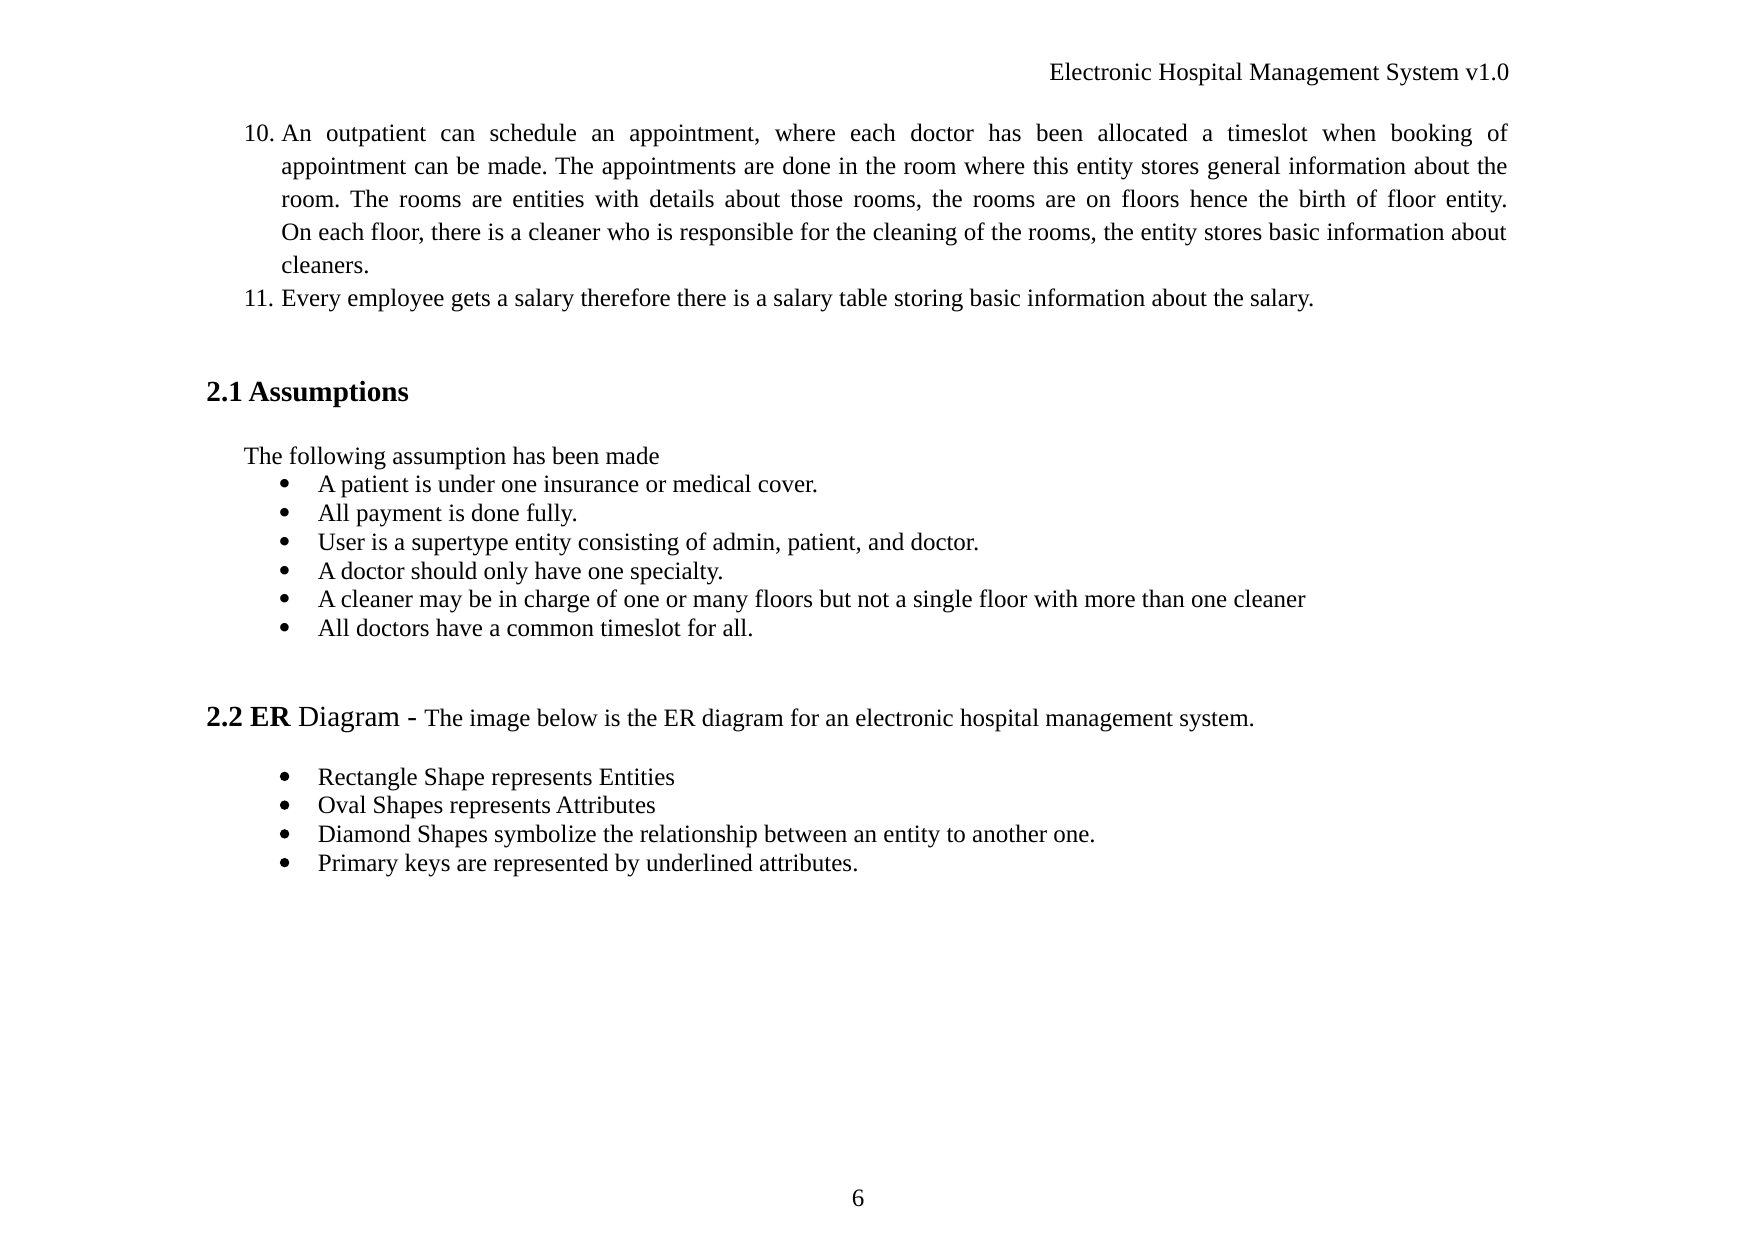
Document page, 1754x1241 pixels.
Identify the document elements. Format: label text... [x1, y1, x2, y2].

list Primary keys are represented by underlined attributes. [280, 848, 1509, 877]
list Every employee gets a salary therefore there is a salary table storing basic information about the salary. [244, 283, 1509, 312]
list Oval Shapes represents Attributes [280, 791, 1509, 819]
text 2.2 ER Diagram - The image below is the ER diagram for an electronic hospital management system. [206, 699, 1509, 762]
list Rectangle Shape represents Entities [280, 762, 1509, 791]
list A patient is under one insurance or medical cover. [280, 469, 1509, 498]
text 2.1 Assumptions [206, 374, 1509, 407]
list A cleaner may be in charge of one or many floors but not a single floor with more than one cleaner [280, 584, 1509, 613]
list Diamond Shapes symbolize the relationship between an entity to another one. [280, 819, 1509, 848]
list User is a supertype entity consisting of admin, patient, and doctor. [280, 527, 1509, 556]
list All doctors have a common timeslot for all. [280, 613, 1509, 642]
list A doctor should only have one specialty. [280, 556, 1509, 584]
text The following assumption has been made [244, 441, 1509, 469]
list All payment is done fully. [280, 498, 1509, 527]
list An outpatient can schedule an appointment, where each doctor has been allocated a timeslot when booking of appointment can be made. The appointments are done in the room where this entity stores general information about the room. The rooms are entities with details about those rooms, the rooms are on floors hence the birth of floor entity. On each floor, there is a cleaner who is responsible for the cleaning of the rooms, the entity stores basic information about cleaners. [244, 118, 1509, 279]
